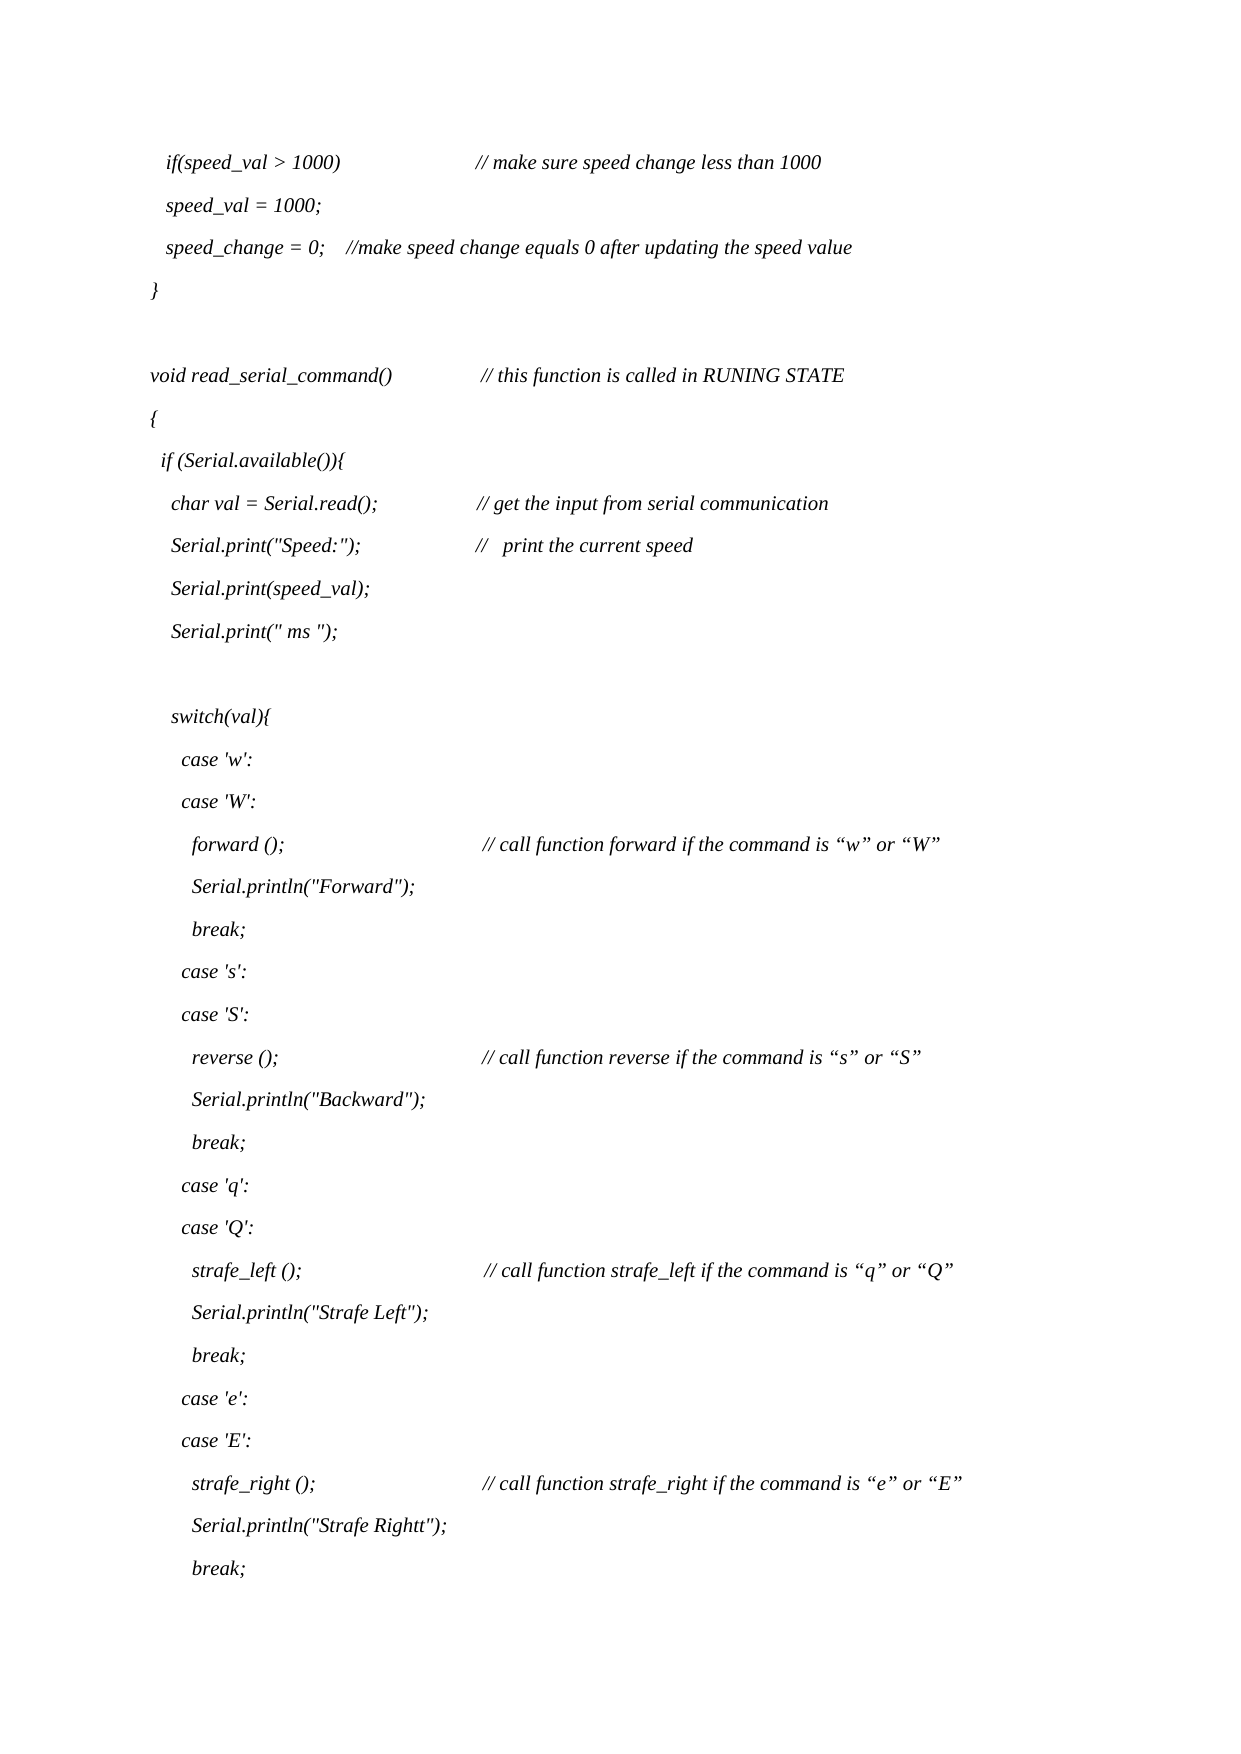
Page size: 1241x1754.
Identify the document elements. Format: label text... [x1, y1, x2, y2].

text break; [150, 1343, 1090, 1367]
text { [150, 406, 1090, 430]
text case 's': [150, 959, 1090, 983]
text case 'W': [150, 789, 1090, 813]
text case 'Q': [150, 1215, 1090, 1239]
text break; [150, 1556, 1090, 1580]
text case 'e': [150, 1386, 1090, 1409]
text if(speed_val > 1000) // make sure speed change less than 1000 [150, 150, 1090, 174]
text Serial.print(speed_val); [150, 576, 1090, 600]
text case 'w': [150, 746, 1090, 771]
text switch(val){ [150, 704, 1090, 728]
text strafe_right (); // call function strafe_right if the command is “e” or “E” [150, 1471, 1090, 1495]
text forward (); // call function forward if the command is “w” or “W” [150, 832, 1090, 856]
text Serial.print(" ms "); [150, 619, 1090, 643]
text break; [150, 917, 1090, 941]
text void read_serial_command() // this function is called in RUNING STATE [150, 363, 1090, 387]
text Serial.println("Backward"); [150, 1087, 1090, 1111]
text Serial.println("Forward"); [150, 874, 1090, 898]
text speed_val = 1000; [150, 193, 1090, 217]
text Serial.println("Strafe Rightt"); [150, 1513, 1090, 1537]
text case 'q': [150, 1172, 1090, 1197]
text char val = Serial.read(); // get the input from serial communication [150, 491, 1090, 515]
text reverse (); // call function reverse if the command is “s” or “S” [150, 1045, 1090, 1069]
text Serial.print("Speed:"); // print the current speed [150, 533, 1090, 557]
text break; [150, 1130, 1090, 1154]
text if (Serial.available()){ [150, 448, 1090, 472]
text Serial.println("Strafe Left"); [150, 1300, 1090, 1324]
text strafe_left (); // call function strafe_left if the command is “q” or “Q” [150, 1258, 1090, 1282]
text case 'E': [150, 1428, 1090, 1452]
text } [150, 278, 1090, 302]
text case 'S': [150, 1002, 1090, 1026]
text speed_change = 0; //make speed change equals 0 after updating the speed value [150, 235, 1090, 259]
